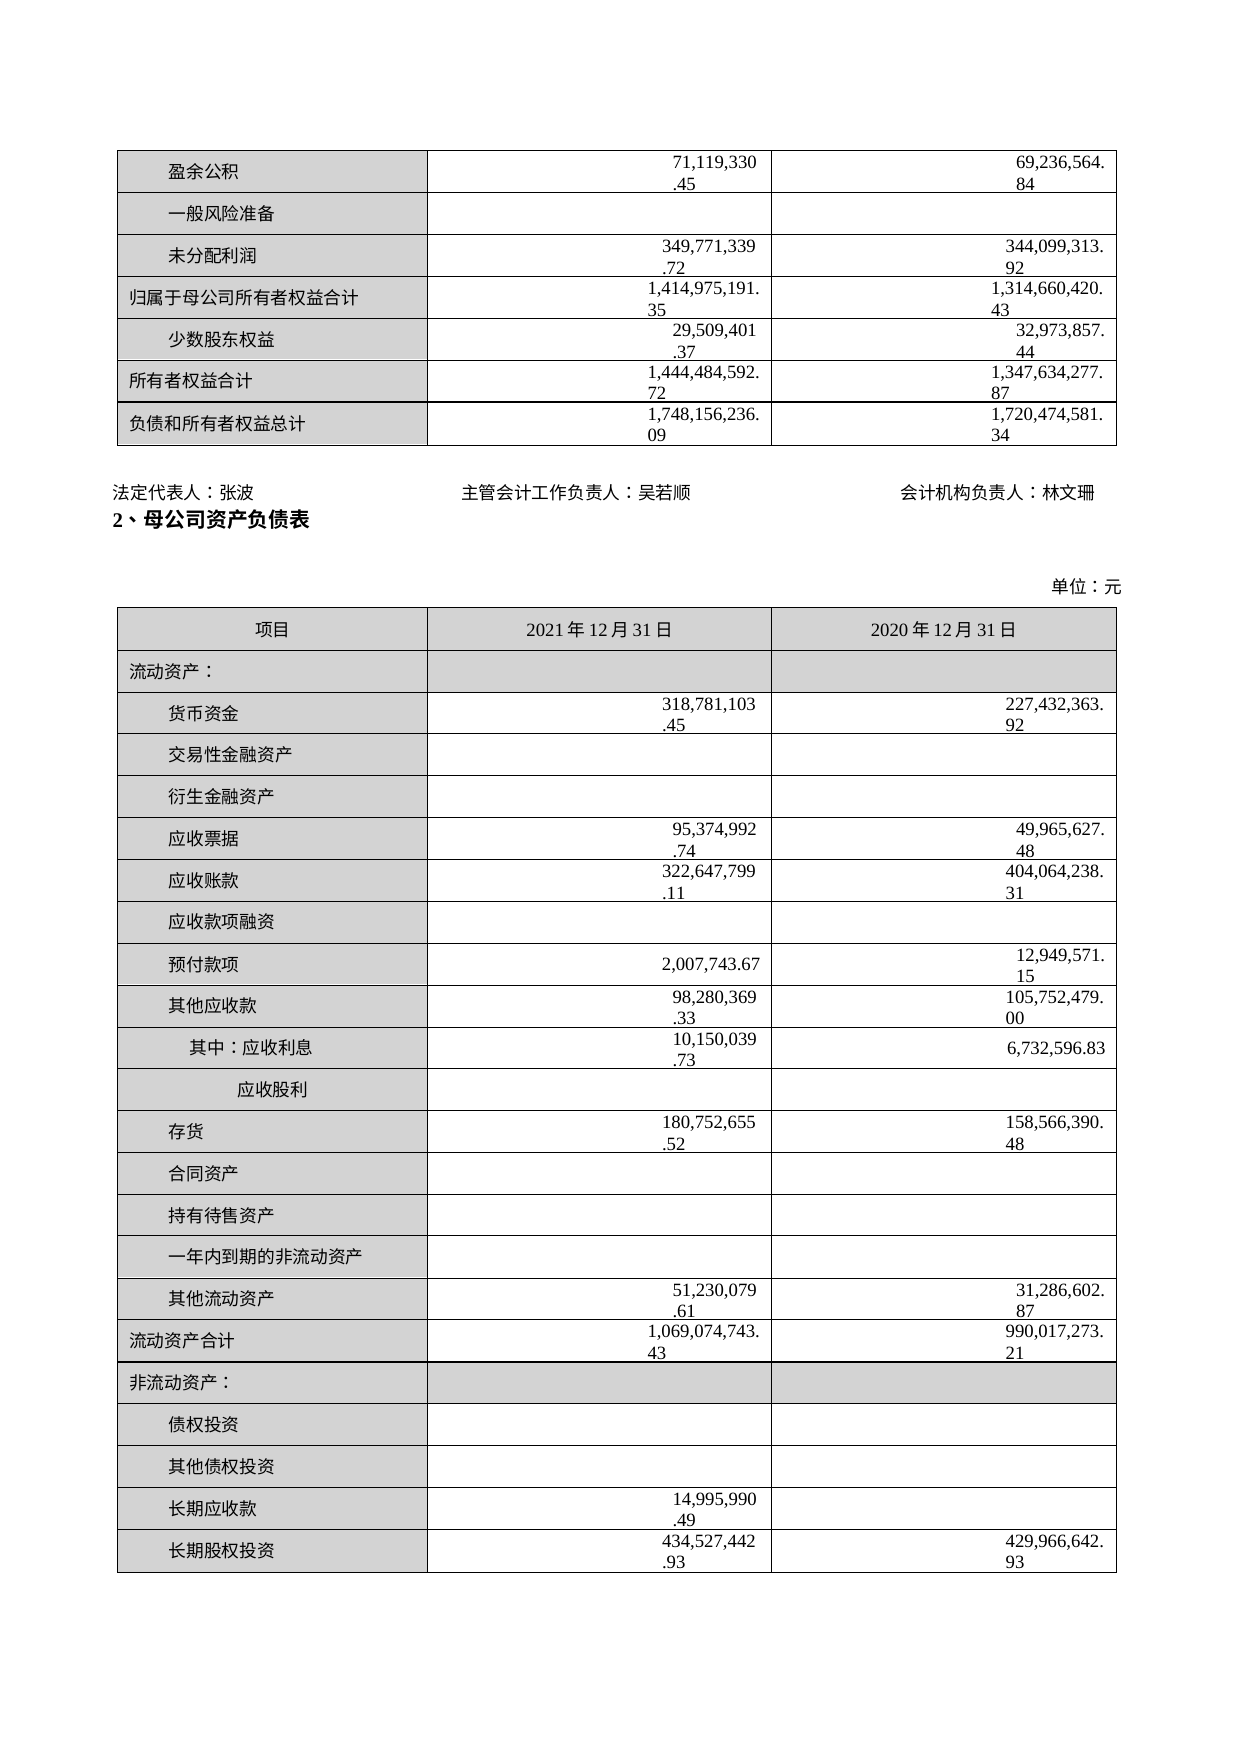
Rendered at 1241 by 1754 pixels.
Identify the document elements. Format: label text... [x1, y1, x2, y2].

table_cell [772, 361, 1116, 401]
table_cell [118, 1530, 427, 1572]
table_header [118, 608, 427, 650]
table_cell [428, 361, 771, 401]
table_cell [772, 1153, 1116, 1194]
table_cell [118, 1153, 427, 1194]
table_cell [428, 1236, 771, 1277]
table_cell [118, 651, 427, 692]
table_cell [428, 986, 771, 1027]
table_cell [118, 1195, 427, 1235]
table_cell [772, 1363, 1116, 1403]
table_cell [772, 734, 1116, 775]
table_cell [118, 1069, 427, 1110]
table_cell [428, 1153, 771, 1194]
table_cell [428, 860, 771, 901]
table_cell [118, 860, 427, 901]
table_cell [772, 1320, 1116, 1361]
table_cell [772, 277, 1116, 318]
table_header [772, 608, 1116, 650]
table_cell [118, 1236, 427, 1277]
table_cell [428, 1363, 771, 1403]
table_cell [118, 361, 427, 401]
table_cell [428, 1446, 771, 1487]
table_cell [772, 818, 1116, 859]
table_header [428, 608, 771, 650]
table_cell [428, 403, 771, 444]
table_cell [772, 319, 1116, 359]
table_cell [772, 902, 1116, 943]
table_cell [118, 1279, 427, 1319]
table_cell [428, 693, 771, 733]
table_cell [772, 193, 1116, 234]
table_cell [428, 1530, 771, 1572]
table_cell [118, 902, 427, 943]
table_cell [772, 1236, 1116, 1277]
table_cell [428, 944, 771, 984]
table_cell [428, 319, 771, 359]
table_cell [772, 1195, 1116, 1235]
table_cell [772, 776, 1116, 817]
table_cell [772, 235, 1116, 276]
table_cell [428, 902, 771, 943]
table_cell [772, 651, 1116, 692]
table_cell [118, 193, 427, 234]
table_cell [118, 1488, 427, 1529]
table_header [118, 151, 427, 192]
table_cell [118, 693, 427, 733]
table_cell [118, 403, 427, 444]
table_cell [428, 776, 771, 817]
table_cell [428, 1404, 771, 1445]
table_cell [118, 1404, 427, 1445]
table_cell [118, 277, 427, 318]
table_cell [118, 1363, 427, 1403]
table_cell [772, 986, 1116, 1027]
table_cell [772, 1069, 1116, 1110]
text 单位：元 [112, 575, 1122, 599]
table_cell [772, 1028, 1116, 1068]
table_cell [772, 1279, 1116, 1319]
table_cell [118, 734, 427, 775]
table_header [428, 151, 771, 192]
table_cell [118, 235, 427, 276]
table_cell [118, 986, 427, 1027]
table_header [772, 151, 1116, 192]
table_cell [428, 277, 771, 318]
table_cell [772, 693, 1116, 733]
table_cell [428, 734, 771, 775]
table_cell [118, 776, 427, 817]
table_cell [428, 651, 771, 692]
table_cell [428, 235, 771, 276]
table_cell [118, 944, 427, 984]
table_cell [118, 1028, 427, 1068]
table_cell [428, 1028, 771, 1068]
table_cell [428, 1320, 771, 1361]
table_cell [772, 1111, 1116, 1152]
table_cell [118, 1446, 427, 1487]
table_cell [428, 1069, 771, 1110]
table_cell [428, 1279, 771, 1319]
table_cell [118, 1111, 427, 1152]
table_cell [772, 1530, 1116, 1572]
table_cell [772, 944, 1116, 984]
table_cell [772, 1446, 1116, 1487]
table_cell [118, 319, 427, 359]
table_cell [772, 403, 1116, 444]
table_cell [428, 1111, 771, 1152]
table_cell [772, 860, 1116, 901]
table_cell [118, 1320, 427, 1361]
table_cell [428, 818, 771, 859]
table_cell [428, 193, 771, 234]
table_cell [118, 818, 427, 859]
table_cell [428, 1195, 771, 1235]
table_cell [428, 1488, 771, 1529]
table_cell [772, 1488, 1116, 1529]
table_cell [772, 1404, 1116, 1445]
subtitle 2、母公司资产负债表 [112, 446, 1122, 533]
